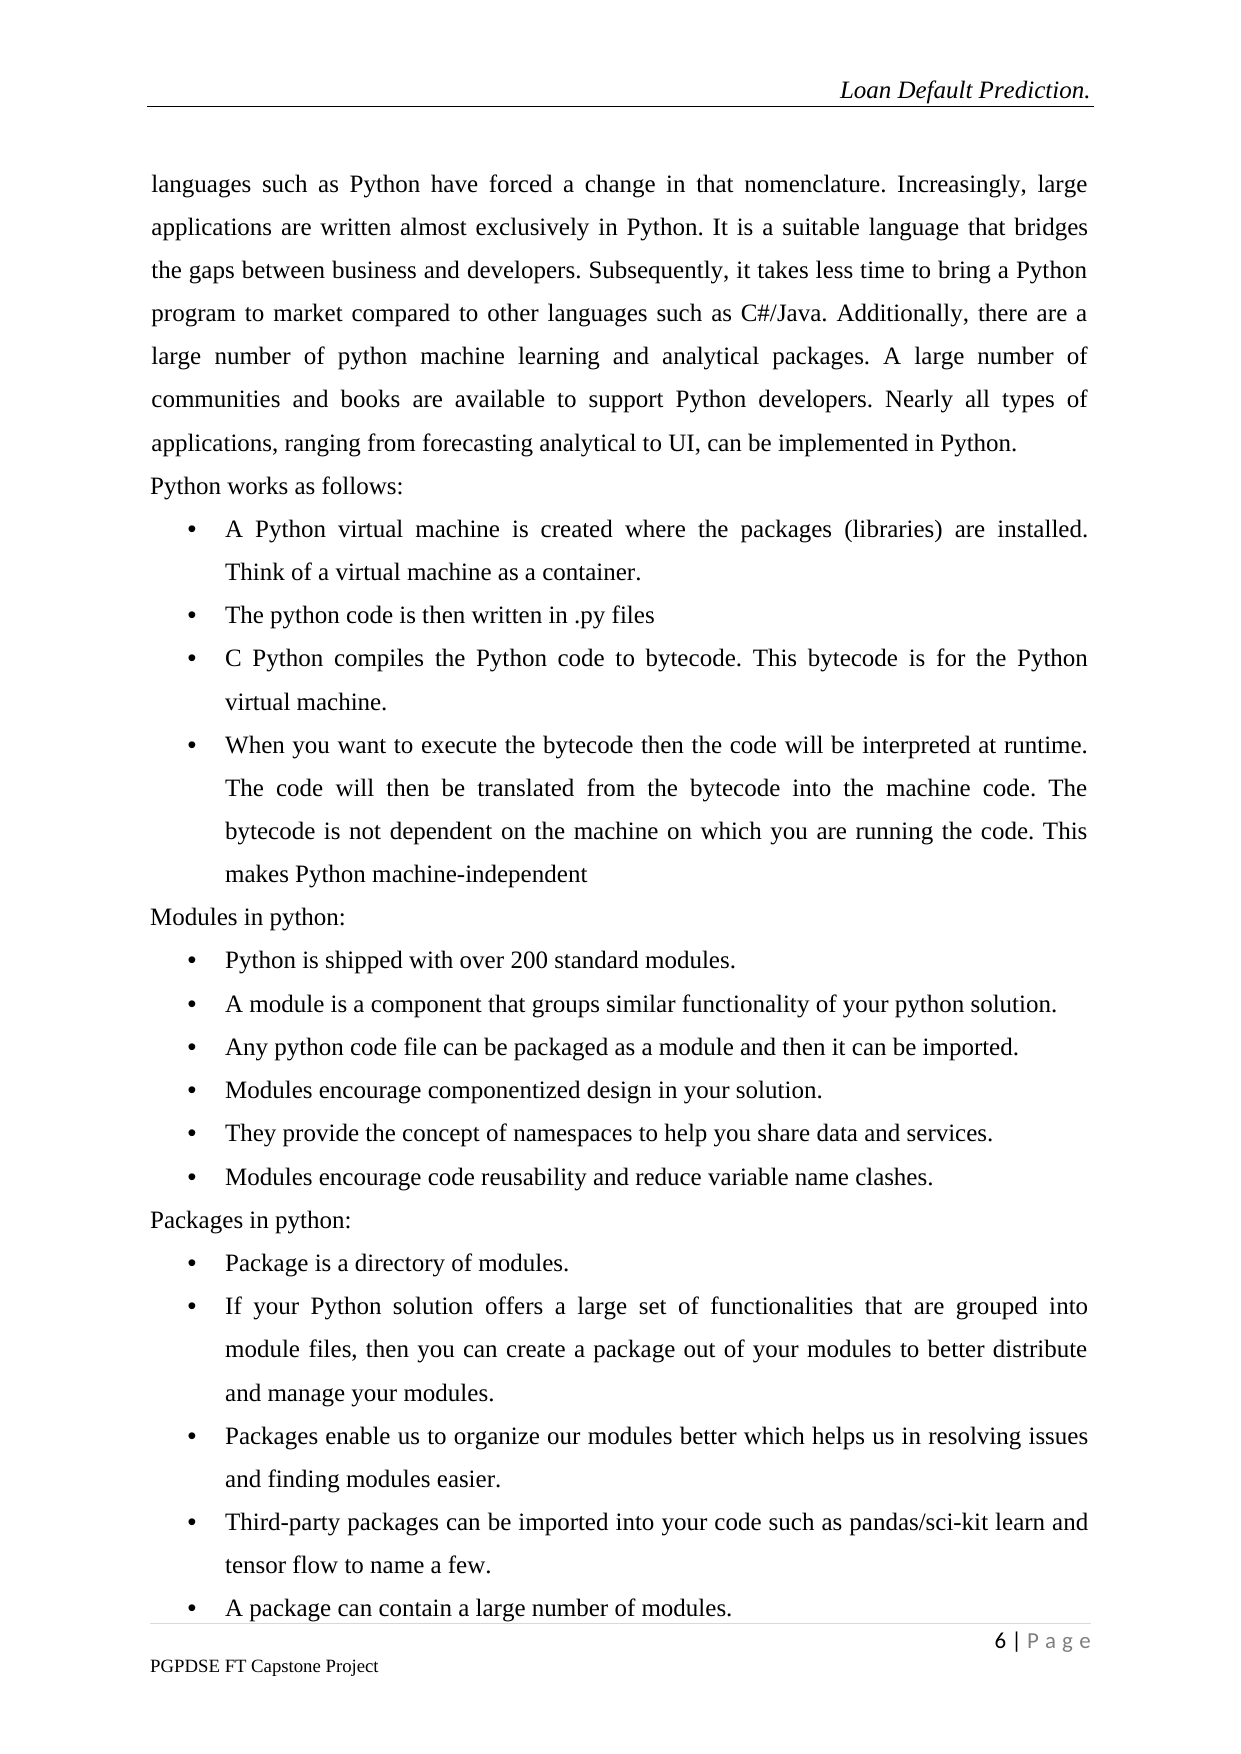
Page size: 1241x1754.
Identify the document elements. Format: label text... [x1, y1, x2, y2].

list A package can contain a large number of modules. [187, 1593, 1089, 1622]
list Modules encourage code reusability and reduce variable name clashes. [187, 1162, 1089, 1191]
list When you want to execute the bytecode then the code will be interpreted at runtime. The code will then be translated from the bytecode into the machine code. The bytecode is not dependent on the machine on which you are running the code. This makes Python machine-independent [187, 730, 1089, 888]
list Any python code file can be packaged as a module and then it can be imported. [187, 1032, 1089, 1061]
text Packages in python: [150, 1205, 1091, 1234]
list A Python virtual machine is created where the packages (libraries) are installed. Think of a virtual machine as a container. [187, 514, 1089, 586]
list Third-party packages can be imported into your code such as pandas/sci-kit learn and tensor flow to name a few. [187, 1507, 1089, 1579]
list A module is a component that groups similar functionality of your python solution. [187, 989, 1089, 1018]
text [151, 169, 1089, 456]
list The python code is then written in .py files [187, 600, 1089, 629]
list Package is a directory of modules. [187, 1248, 1089, 1277]
text Modules in python: [150, 902, 1089, 931]
list C Python compiles the Python code to bytecode. This bytecode is for the Python virtual machine. [187, 643, 1089, 715]
list Modules encourage componentized design in your solution. [187, 1075, 1089, 1104]
list If your Python solution offers a large set of functionalities that are grouped into module files, then you can create a package out of your modules to better distribute and manage your modules. [187, 1291, 1089, 1406]
text Python works as follows: [150, 471, 1091, 499]
list Python is shipped with over 200 standard modules. [187, 946, 1089, 974]
list Packages enable us to organize our modules better which helps us in resolving issues and finding modules easier. [187, 1421, 1089, 1493]
list They provide the concept of namespaces to help you share data and services. [187, 1118, 1089, 1147]
